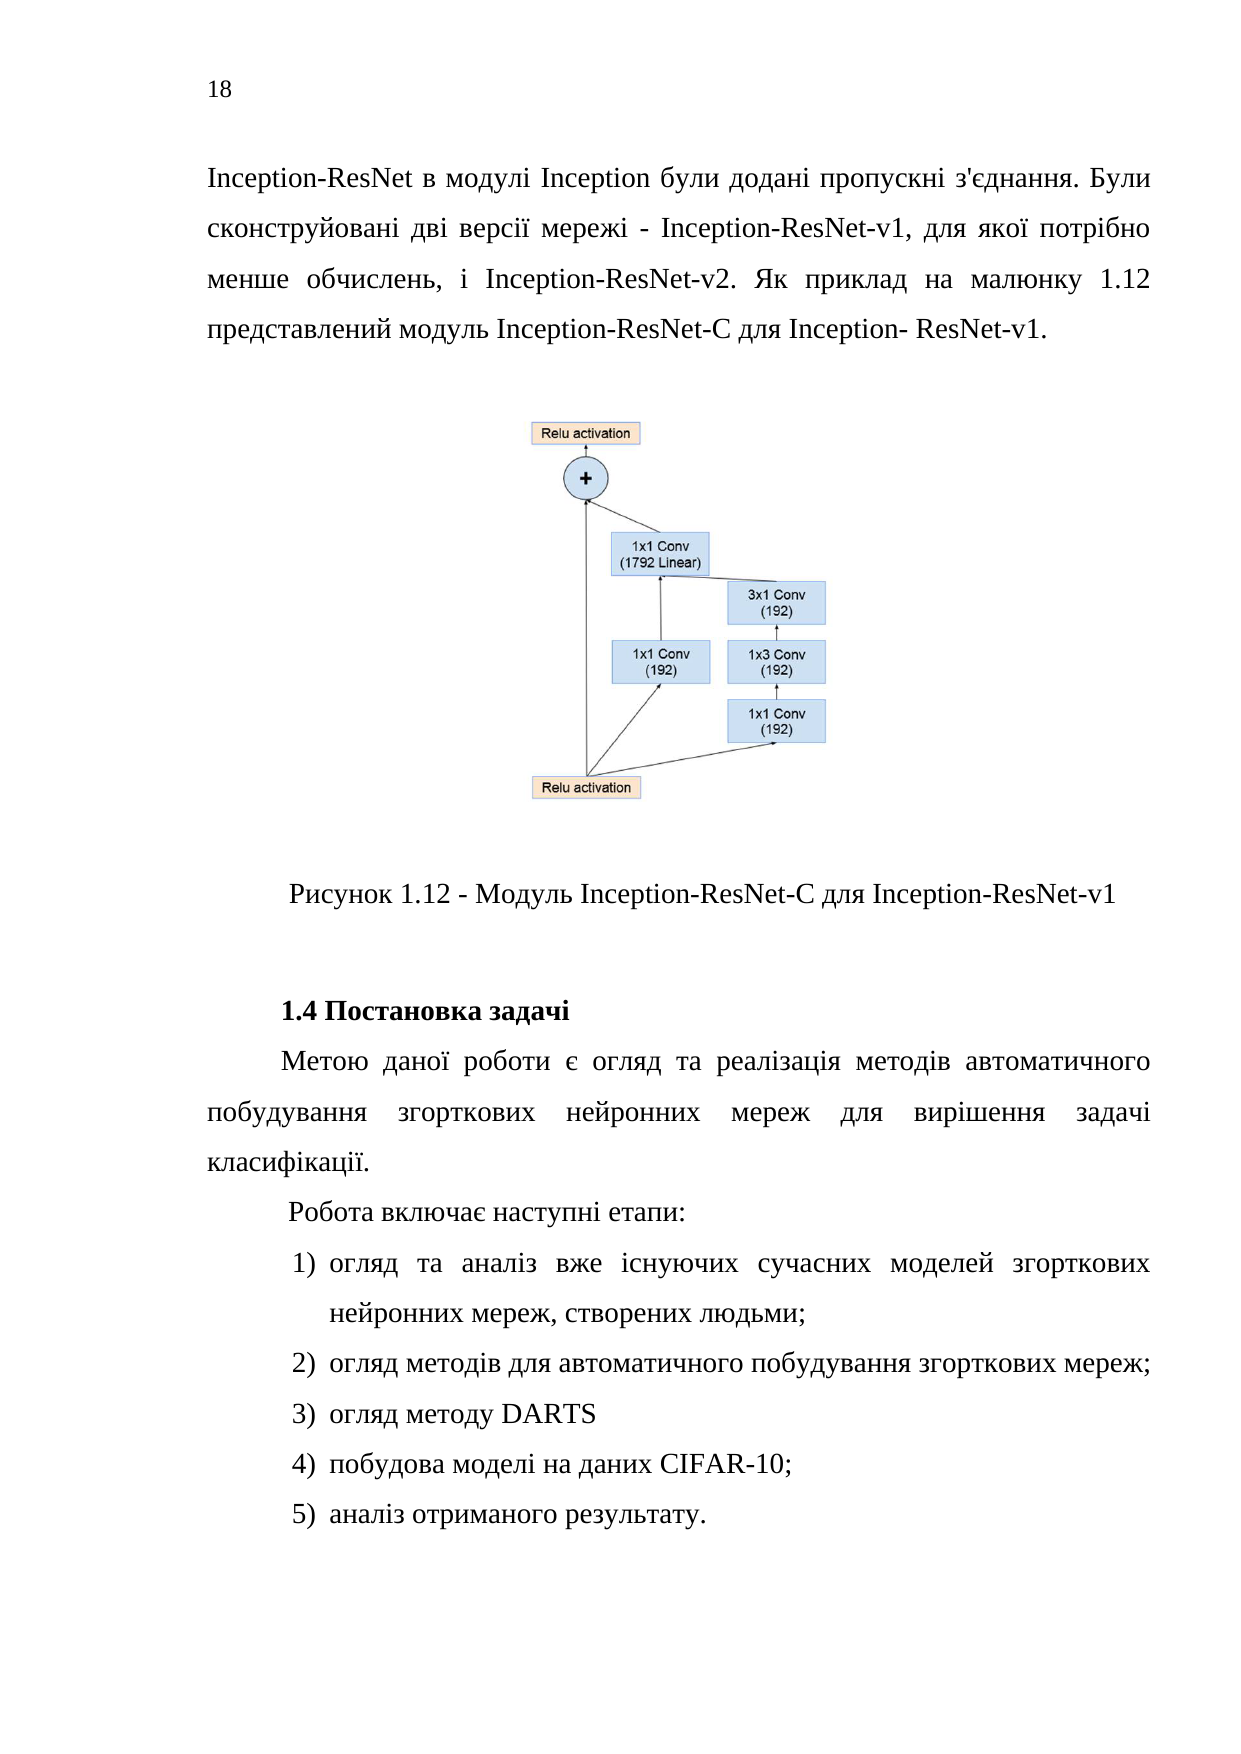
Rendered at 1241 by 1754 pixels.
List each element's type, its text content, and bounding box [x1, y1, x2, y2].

text Рисунок 1.12 - Модуль Inception-ResNet-C для Inception-ResNet-v1 [207, 877, 1152, 910]
list огляд методу DARTS [292, 1396, 1152, 1429]
list аналіз отриманого результату. [292, 1496, 1152, 1530]
text Робота включає наступні етапи: [207, 1194, 1152, 1228]
list огляд та аналіз вже існуючих сучасних моделей згорткових нейронних мереж, створених людьми; [292, 1245, 1152, 1329]
subtitle 1.4 Постановка задачі [233, 993, 1152, 1027]
list огляд методів для автоматичного побудування згорткових мереж; [292, 1345, 1152, 1379]
text Метою даної роботи є огляд та реалізація методів автоматичного побудування згорткових нейронних мереж для вирішення задачі класифікації. [207, 1043, 1152, 1178]
list побудова моделі на даних CIFAR-10; [292, 1446, 1152, 1479]
